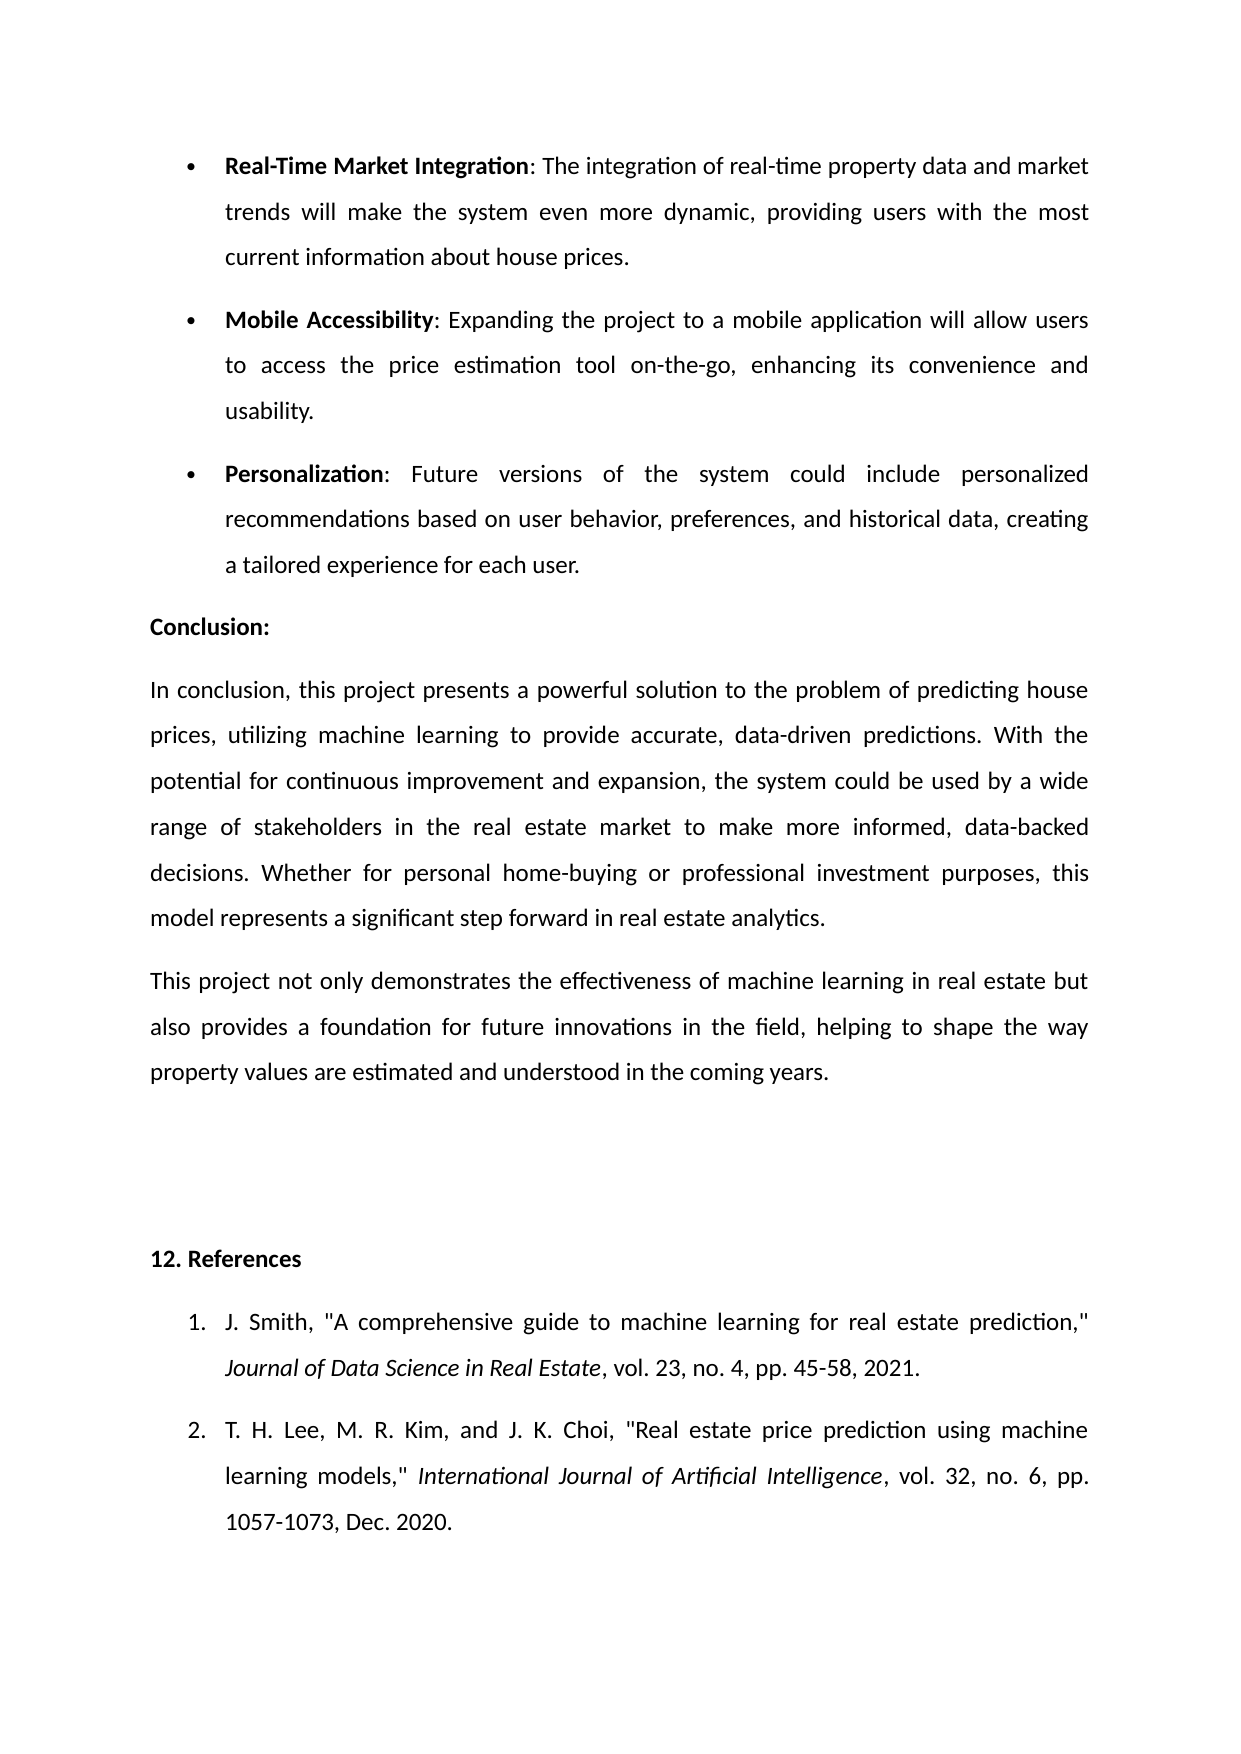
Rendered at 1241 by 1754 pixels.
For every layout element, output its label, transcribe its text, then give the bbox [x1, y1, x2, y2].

list Personalization: Future versions of the system could include personalized recommendations based on user behavior, preferences, and historical data, creating a tailored experience for each user. [187, 458, 1090, 580]
text Conclusion: [150, 612, 1090, 642]
list Mobile Accessibility: Expanding the project to a mobile application will allow users to access the price estimation tool on-the-go, enhancing its convenience and usability. [187, 304, 1090, 426]
list J. Smith, "A comprehensive guide to machine learning for real estate prediction," Journal of Data Science in Real Estate, vol. 23, no. 4, pp. 45-58, 2021. [187, 1306, 1090, 1382]
list Real-Time Market Integration: The integration of real-time property data and market trends will make the system even more dynamic, providing users with the most current information about house prices. [187, 150, 1090, 272]
list T. H. Lee, M. R. Kim, and J. K. Choi, "Real estate price prediction using machine learning models," International Journal of Artificial Intelligence, vol. 32, no. 6, pp. 1057-1073, Dec. 2020. [187, 1414, 1090, 1536]
text This project not only demonstrates the effectiveness of machine learning in real estate but also provides a foundation for future innovations in the field, helping to shape the way property values are estimated and understood in the coming years. [150, 965, 1090, 1087]
text 12. References [150, 1244, 1090, 1274]
text In conclusion, this project presents a powerful solution to the problem of predicting house prices, utilizing machine learning to provide accurate, data-driven predictions. With the potential for continuous improvement and expansion, the system could be used by a wide range of stakeholders in the real estate market to make more informed, data-backed decisions. Whether for personal home-buying or professional investment purposes, this model represents a significant step forward in real estate analytics. [150, 674, 1090, 933]
